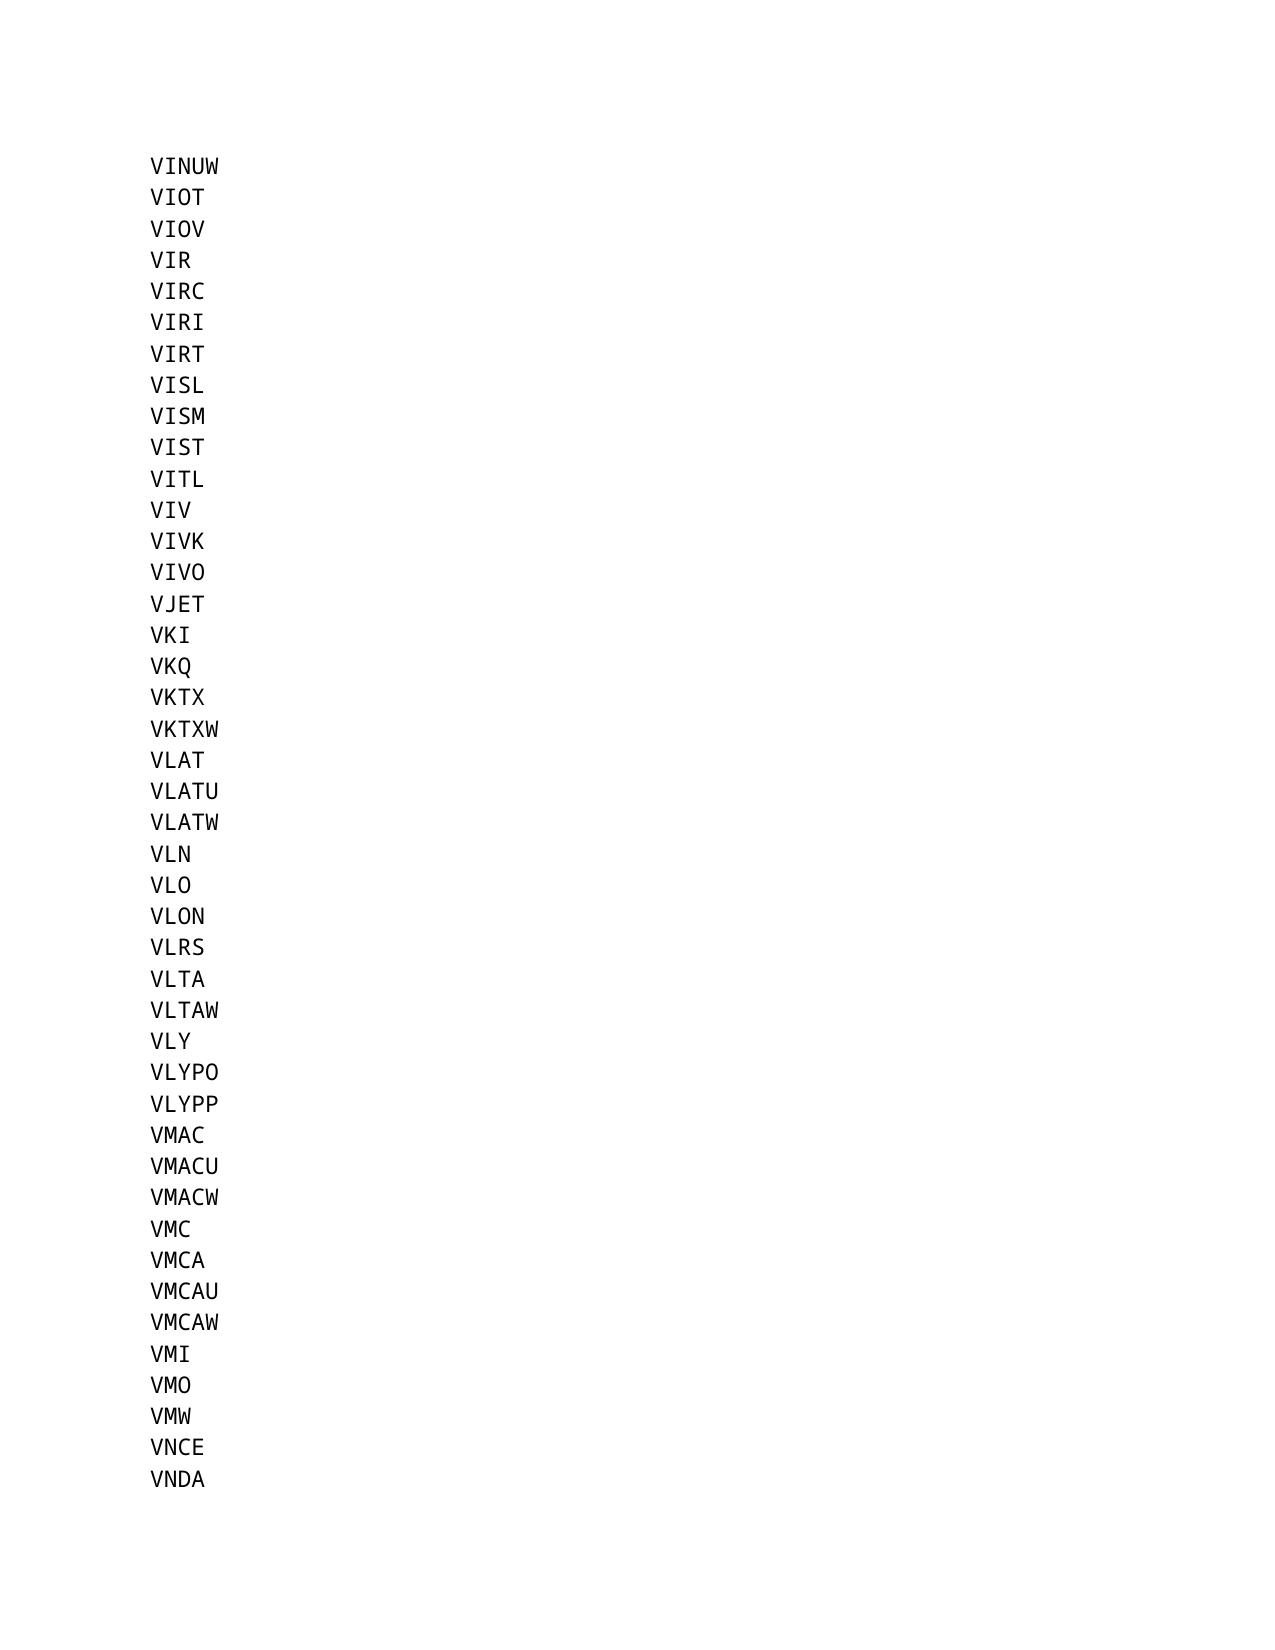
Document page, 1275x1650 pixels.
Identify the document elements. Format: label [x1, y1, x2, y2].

text [150, 150, 1125, 1494]
